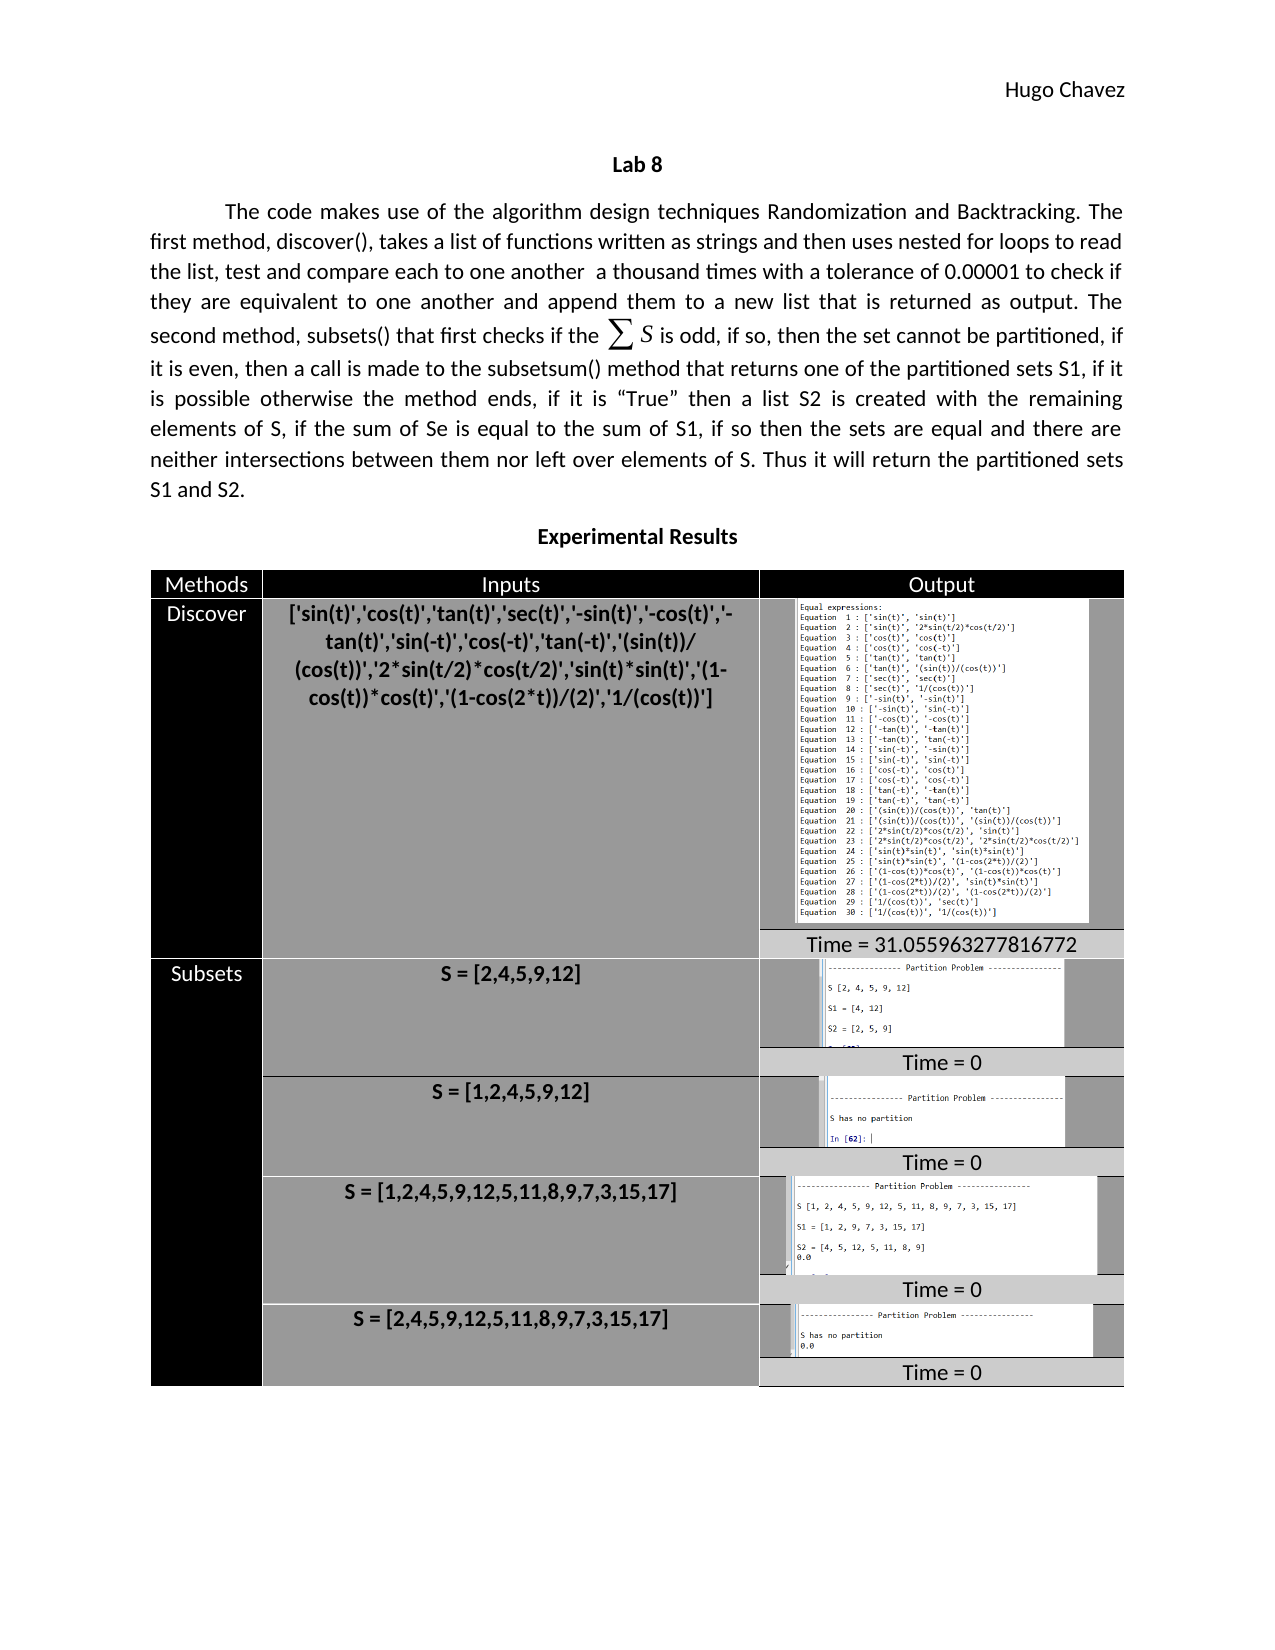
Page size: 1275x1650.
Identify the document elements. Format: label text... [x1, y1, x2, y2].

table_cell S = [2,4,5,9,12] [263, 959, 759, 1076]
picture [795, 598, 1089, 923]
table_cell S = [1,2,4,5,9,12] [263, 1077, 759, 1176]
text The code makes use of the algorithm design techniques Randomization and Backtracking. The first method, discover(), takes a list of functions written as strings and then uses nested for loops to read the list, test and compare each to one another a thousand times with a tolerance of 0.00001 to check if they are equivalent to one another and append them to a new list that is returned as output. The second method, subsets() that first checks if the is odd, if so, then the set cannot be partitioned, if it is even, then a call is made to the subsetsum() method that returns one of the partitioned sets S1, if it is possible otherwise the method ends, if it is “True” then a list S2 is created with the remaining elements of S, if the sum of Se is equal to the sum of S1, if so then the sets are equal and there are neither intersections between them nor left over elements of S. Thus it will return the partitioned sets S1 and S2. [150, 197, 1125, 503]
picture [819, 959, 1065, 1047]
text Experimental Results [150, 522, 1125, 550]
table_cell Subsets [151, 959, 262, 1386]
table_header Inputs [263, 570, 759, 598]
table_cell Time = 0 [760, 1148, 1124, 1176]
picture [786, 1176, 1098, 1275]
table_cell [760, 1305, 790, 1357]
picture [790, 1304, 1094, 1357]
text Lab 8 [150, 150, 1125, 178]
table_cell Time = 0 [760, 1275, 1124, 1303]
table_cell Time = 0 [760, 1358, 1124, 1386]
table_cell ['sin(t)','cos(t)','tan(t)','sec(t)','-sin(t)','-cos(t)','-tan(t)','sin(-t)','cos(-t)','tan(-t)','(sin(t))/(cos(t))','2*sin(t/2)*cos(t/2)','sin(t)*sin(t)','(1-cos(t))*cos(t)','(1-cos(2*t))/(2)','1/(cos(t))'] [263, 599, 759, 958]
table_cell Time = 0 [760, 1048, 1124, 1076]
table_cell Discover [151, 599, 262, 958]
picture [818, 1076, 1065, 1147]
table_cell [1065, 959, 1124, 1047]
table_cell [760, 599, 1124, 929]
table_cell [1094, 1305, 1124, 1357]
table_cell [760, 1177, 786, 1274]
table_cell Time = 31.055963277816772 [760, 930, 1124, 958]
table_cell [760, 1077, 818, 1147]
table_cell [760, 959, 819, 1047]
table_header Methods [151, 570, 262, 598]
table_header Output [760, 570, 1124, 598]
table_cell S = [2,4,5,9,12,5,11,8,9,7,3,15,17] [263, 1305, 759, 1386]
table_cell [1065, 1077, 1124, 1147]
table_cell [1098, 1177, 1124, 1274]
table_cell S = [1,2,4,5,9,12,5,11,8,9,7,3,15,17] [263, 1177, 759, 1303]
